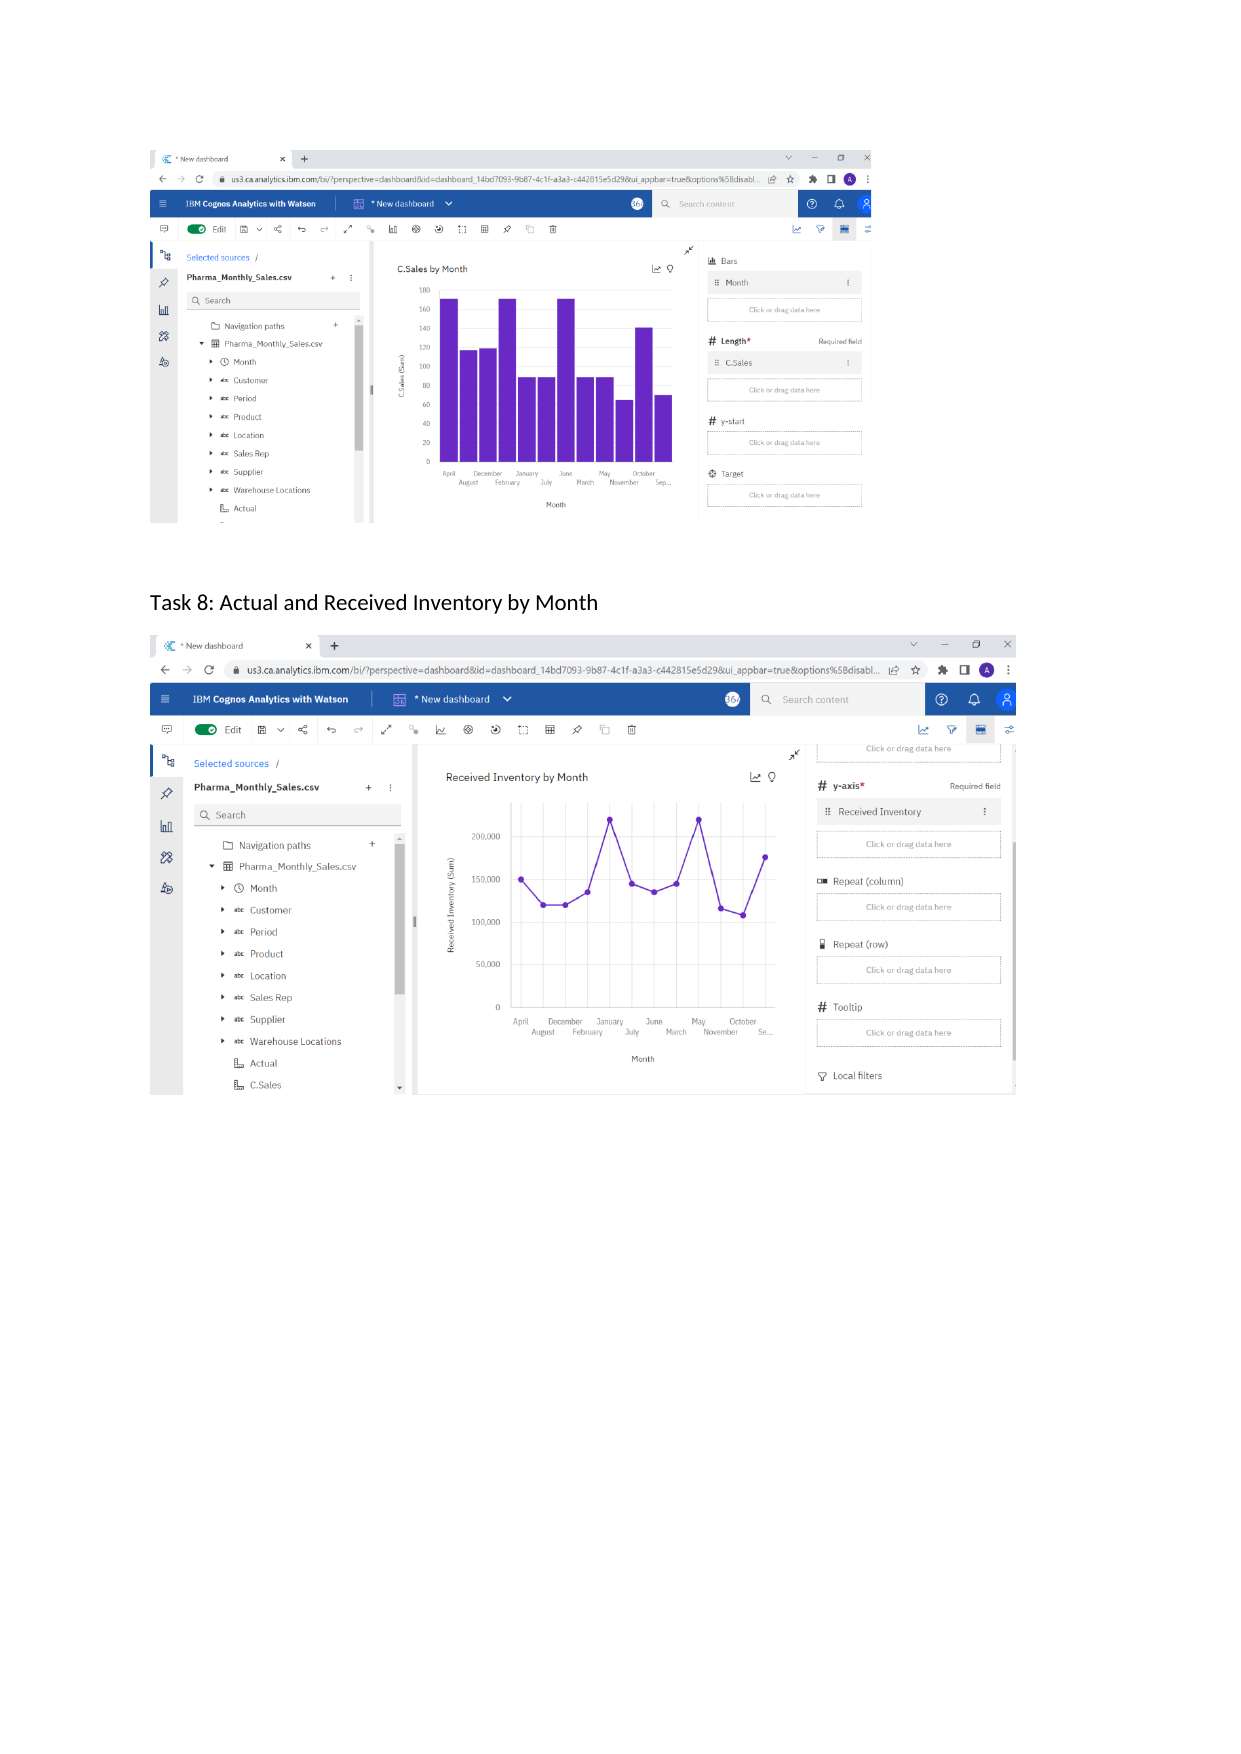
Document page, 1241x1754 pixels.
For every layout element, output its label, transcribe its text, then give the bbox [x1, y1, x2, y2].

text Task 8: Actual and Received Inventory by Month [150, 588, 1090, 616]
picture [150, 150, 872, 523]
picture [150, 635, 1016, 1095]
